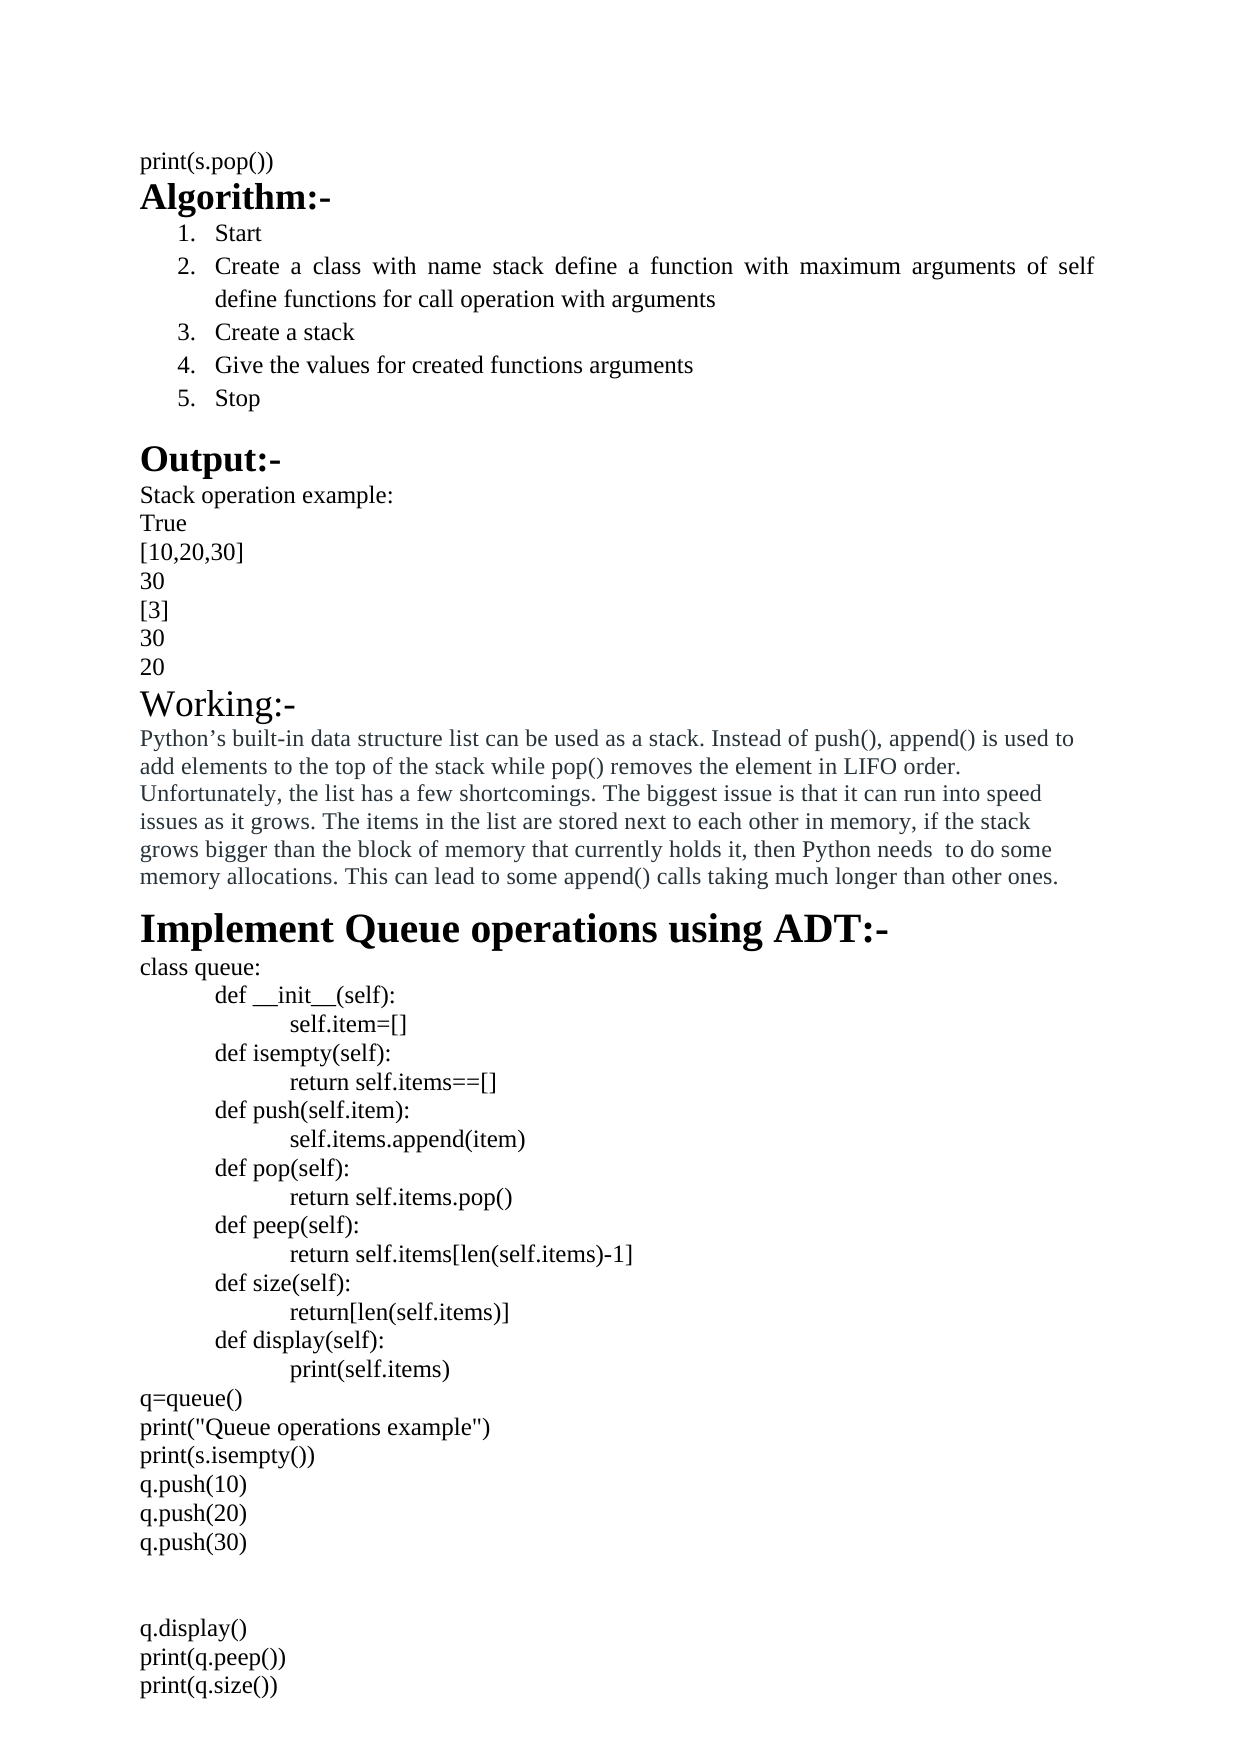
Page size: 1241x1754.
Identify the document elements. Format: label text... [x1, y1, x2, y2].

text [10,20,30] [139, 537, 1096, 566]
text q.push(10) [139, 1469, 1096, 1498]
text return self.items.pop() [139, 1182, 1096, 1211]
text def __init__(self): [139, 981, 1096, 1009]
text def peep(self): [139, 1211, 1096, 1239]
text self.items.append(item) [139, 1124, 1096, 1153]
text 30 [139, 566, 1096, 595]
text print("Queue operations example") [139, 1412, 1096, 1441]
text print(self.items) [139, 1354, 1096, 1383]
text return[len(self.items)] [139, 1297, 1096, 1326]
text Python’s built-in data structure list can be used as a stack. Instead of push(), append() is used to add elements to the top of the stack while pop() removes the element in LIFO order. Unfortunately, the list has a few shortcomings. The biggest issue is that it can run into speed issues as it grows. The items in the list are stored next to each other in memory, if the stack grows bigger than the block of memory that currently holds it, then Python needs to do some memory allocations. This can lead to some append() calls taking much longer than other ones. [139, 724, 1096, 890]
list Create a class with name stack define a function with maximum arguments of self define functions for call operation with arguments [177, 251, 1096, 312]
text [3] [139, 595, 1096, 623]
text True [139, 508, 1096, 537]
text Output:- [139, 437, 1096, 480]
text q.display() [139, 1613, 1096, 1642]
text def pop(self): [139, 1153, 1096, 1182]
text print(q.size()) [139, 1671, 1096, 1699]
list Create a stack [177, 317, 1096, 346]
text 30 [139, 623, 1096, 652]
text return self.items[len(self.items)-1] [139, 1239, 1096, 1268]
text def isempty(self): [139, 1038, 1096, 1067]
text q.push(20) [139, 1498, 1096, 1527]
text print(s.isempty()) [139, 1441, 1096, 1469]
text 20 [139, 652, 1096, 681]
text print(s.pop()) [139, 146, 1096, 174]
text q=queue() [139, 1383, 1096, 1412]
text Implement Queue operations using ADT:- [139, 904, 1096, 952]
text def display(self): [139, 1326, 1096, 1354]
list Start [177, 218, 1096, 246]
text Working:- [139, 681, 1096, 724]
text def size(self): [139, 1268, 1096, 1297]
list Stop [177, 383, 1096, 412]
text Algorithm:- [139, 174, 1096, 218]
text print(q.peep()) [139, 1642, 1096, 1671]
text Stack operation example: [139, 480, 1096, 508]
text return self.items==[] [139, 1067, 1096, 1096]
text def push(self.item): [139, 1096, 1096, 1124]
text self.item=[] [139, 1009, 1096, 1038]
text class queue: [139, 952, 1096, 981]
list Give the values for created functions arguments [177, 350, 1096, 378]
text q.push(30) [139, 1527, 1096, 1556]
